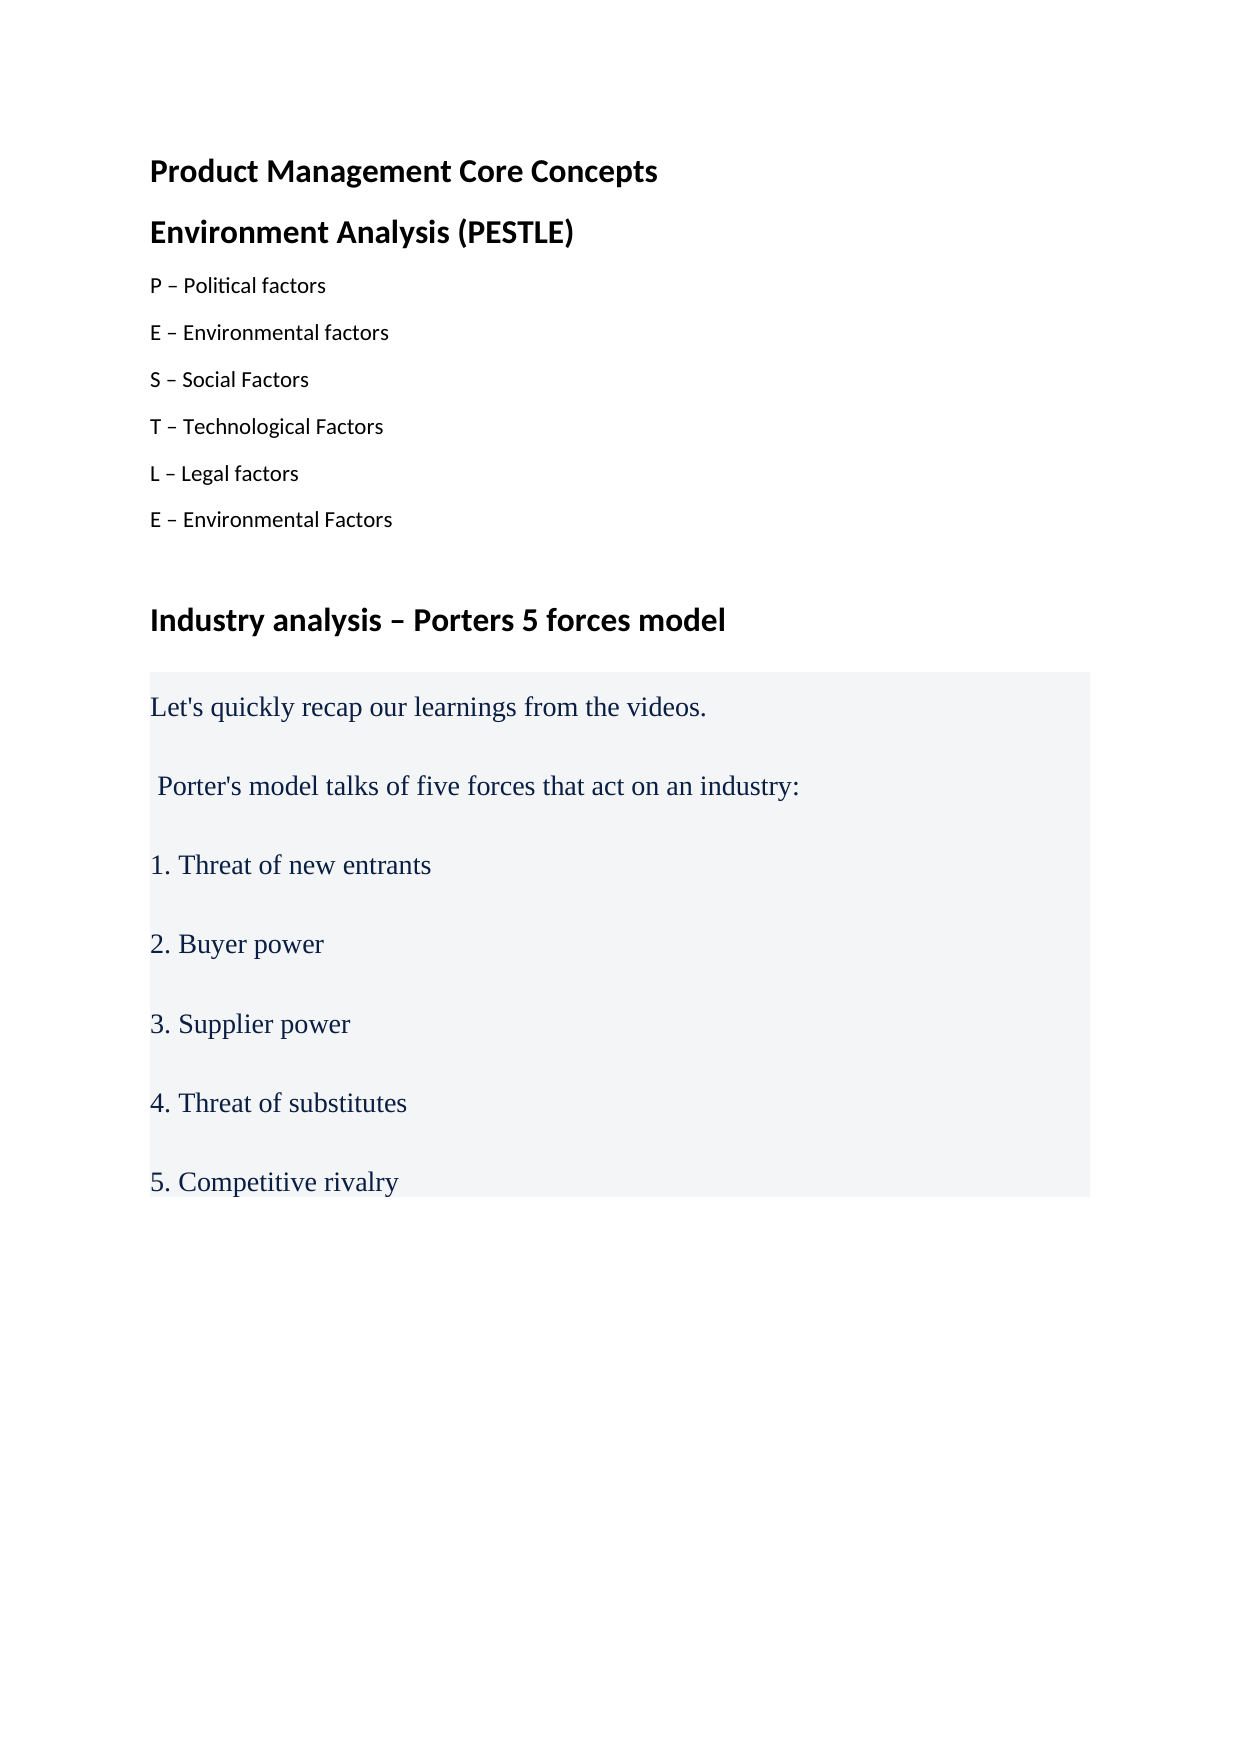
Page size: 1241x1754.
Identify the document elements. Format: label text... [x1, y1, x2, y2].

text T – Technological Factors [150, 412, 1090, 440]
text S – Social Factors [150, 365, 1090, 393]
text Porter's model talks of five forces that act on an industry: [150, 752, 1090, 802]
text Product Management Core Concepts [150, 150, 1090, 191]
text E – Environmental factors [150, 318, 1090, 346]
text L – Legal factors [150, 459, 1090, 487]
text 4. Threat of substitutes [150, 1068, 1090, 1118]
text 3. Supplier power [150, 989, 1090, 1039]
text 1. Threat of new entrants [150, 831, 1090, 881]
text Environment Analysis (PESTLE) [150, 211, 1090, 251]
text P – Political factors [150, 271, 1090, 299]
text 2. Buyer power [150, 910, 1090, 960]
text E – Environmental Factors [150, 506, 1090, 534]
text Let's quickly recap our learnings from the videos. [150, 672, 1090, 722]
text 5. Competitive rivalry [150, 1147, 1090, 1197]
text Industry analysis – Porters 5 forces model [150, 599, 1090, 640]
